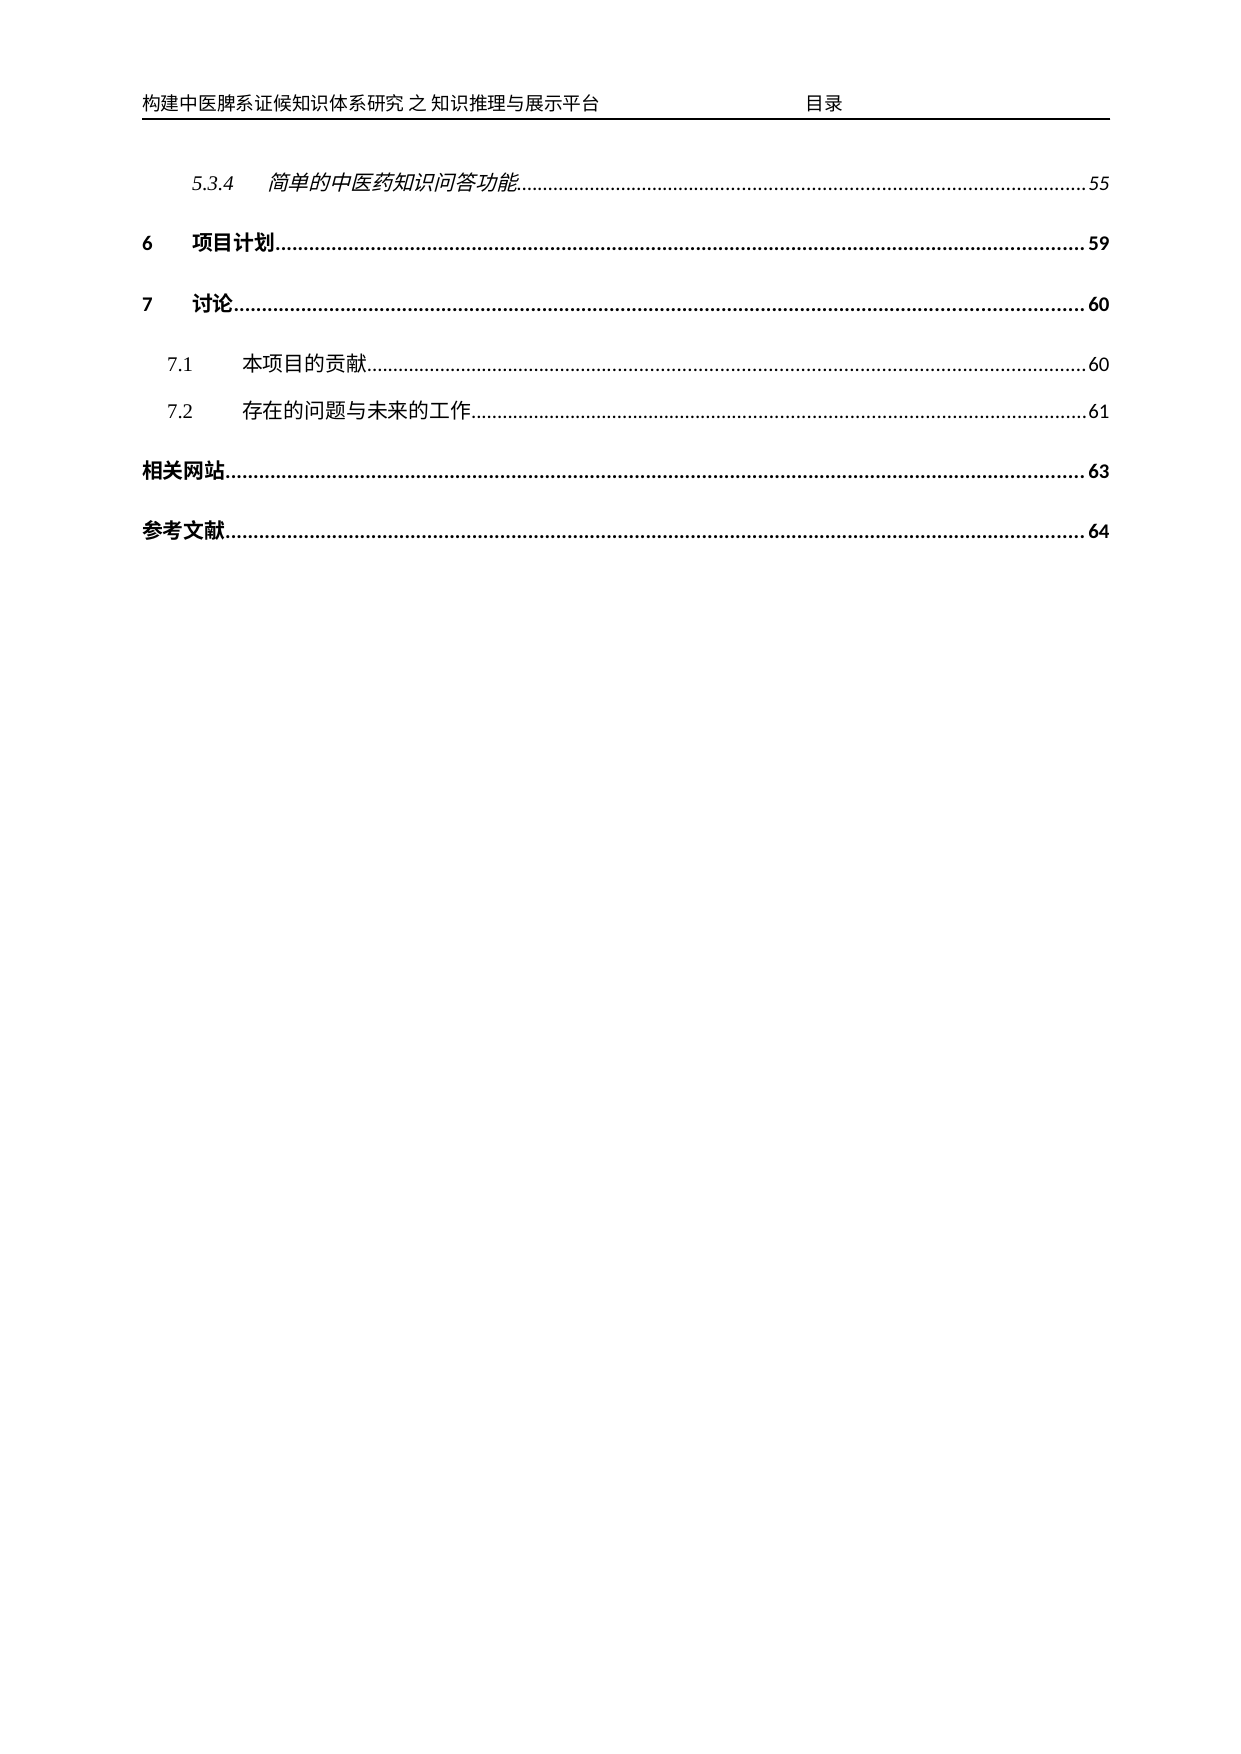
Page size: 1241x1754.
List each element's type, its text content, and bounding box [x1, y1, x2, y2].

text 参考文献 64 [142, 513, 1110, 546]
text 5.3.4 简单的中医药知识问答功能 55 [192, 165, 1110, 198]
text 6 项目计划 59 [142, 226, 1110, 258]
text 相关网站 63 [142, 453, 1110, 486]
text 7.1 本项目的贡献 60 [167, 346, 1110, 378]
text 7.2 存在的问题与未来的工作 61 [167, 393, 1110, 426]
text 7 讨论 60 [142, 286, 1110, 318]
